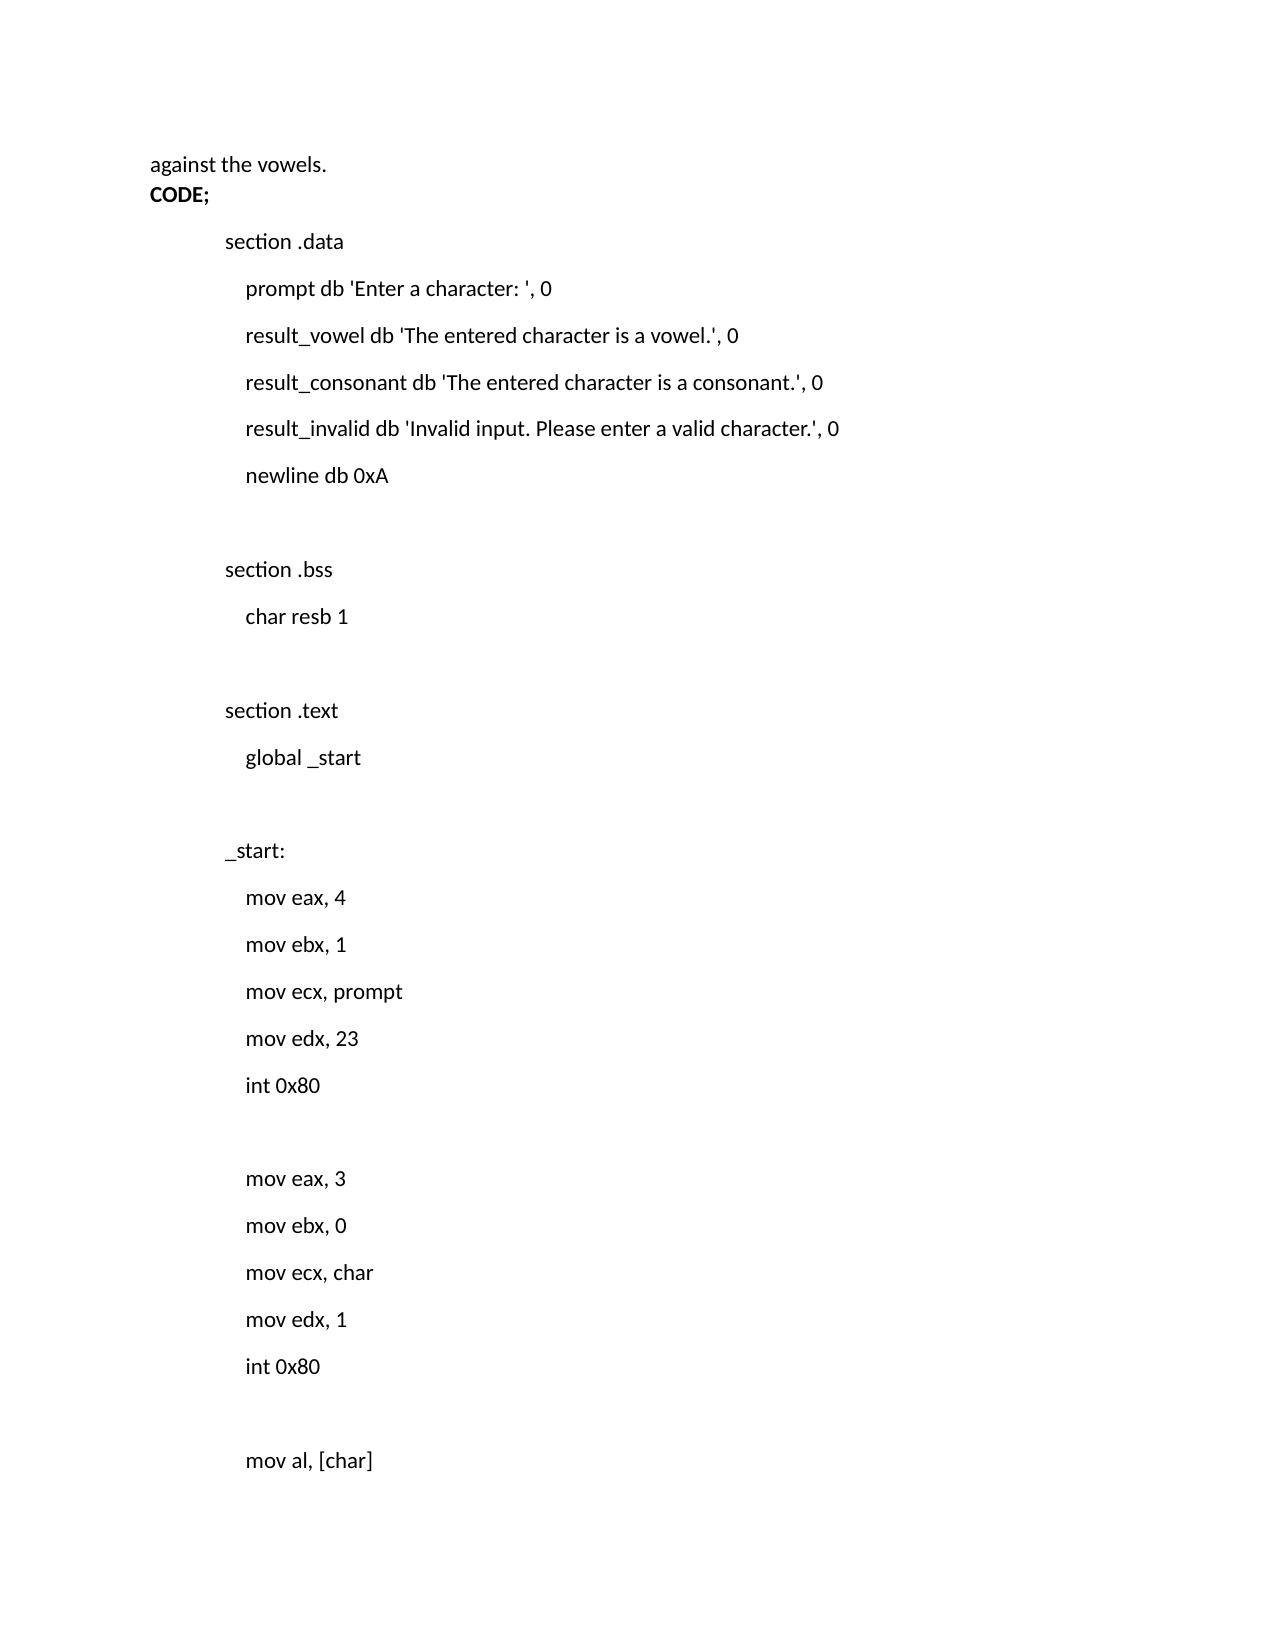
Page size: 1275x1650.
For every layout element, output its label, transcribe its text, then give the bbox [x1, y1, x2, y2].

text int 0x80 [150, 1352, 1125, 1380]
text mov ecx, prompt [150, 977, 1125, 1005]
text mov edx, 1 [150, 1305, 1125, 1333]
text result_vowel db 'The entered character is a vowel.', 0 [150, 321, 1125, 349]
text mov ebx, 1 [150, 930, 1125, 958]
text mov eax, 4 [150, 883, 1125, 911]
text prompt db 'Enter a character: ', 0 [150, 274, 1125, 302]
text mov eax, 3 [150, 1164, 1125, 1193]
text _start: [150, 836, 1125, 864]
text section .bss [150, 555, 1125, 583]
text mov al, [char] [150, 1446, 1125, 1474]
text mov edx, 23 [150, 1024, 1125, 1052]
text result_consonant db 'The entered character is a consonant.', 0 [150, 368, 1125, 396]
text newline db 0xA [150, 461, 1125, 489]
text mov ecx, char [150, 1258, 1125, 1286]
text section .text [150, 696, 1125, 724]
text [150, 150, 1125, 208]
text global _start [150, 743, 1125, 771]
text result_invalid db 'Invalid input. Please enter a valid character.', 0 [150, 414, 1125, 443]
text int 0x80 [150, 1071, 1125, 1099]
text char resb 1 [150, 602, 1125, 630]
text section .data [150, 227, 1125, 255]
text mov ebx, 0 [150, 1211, 1125, 1239]
